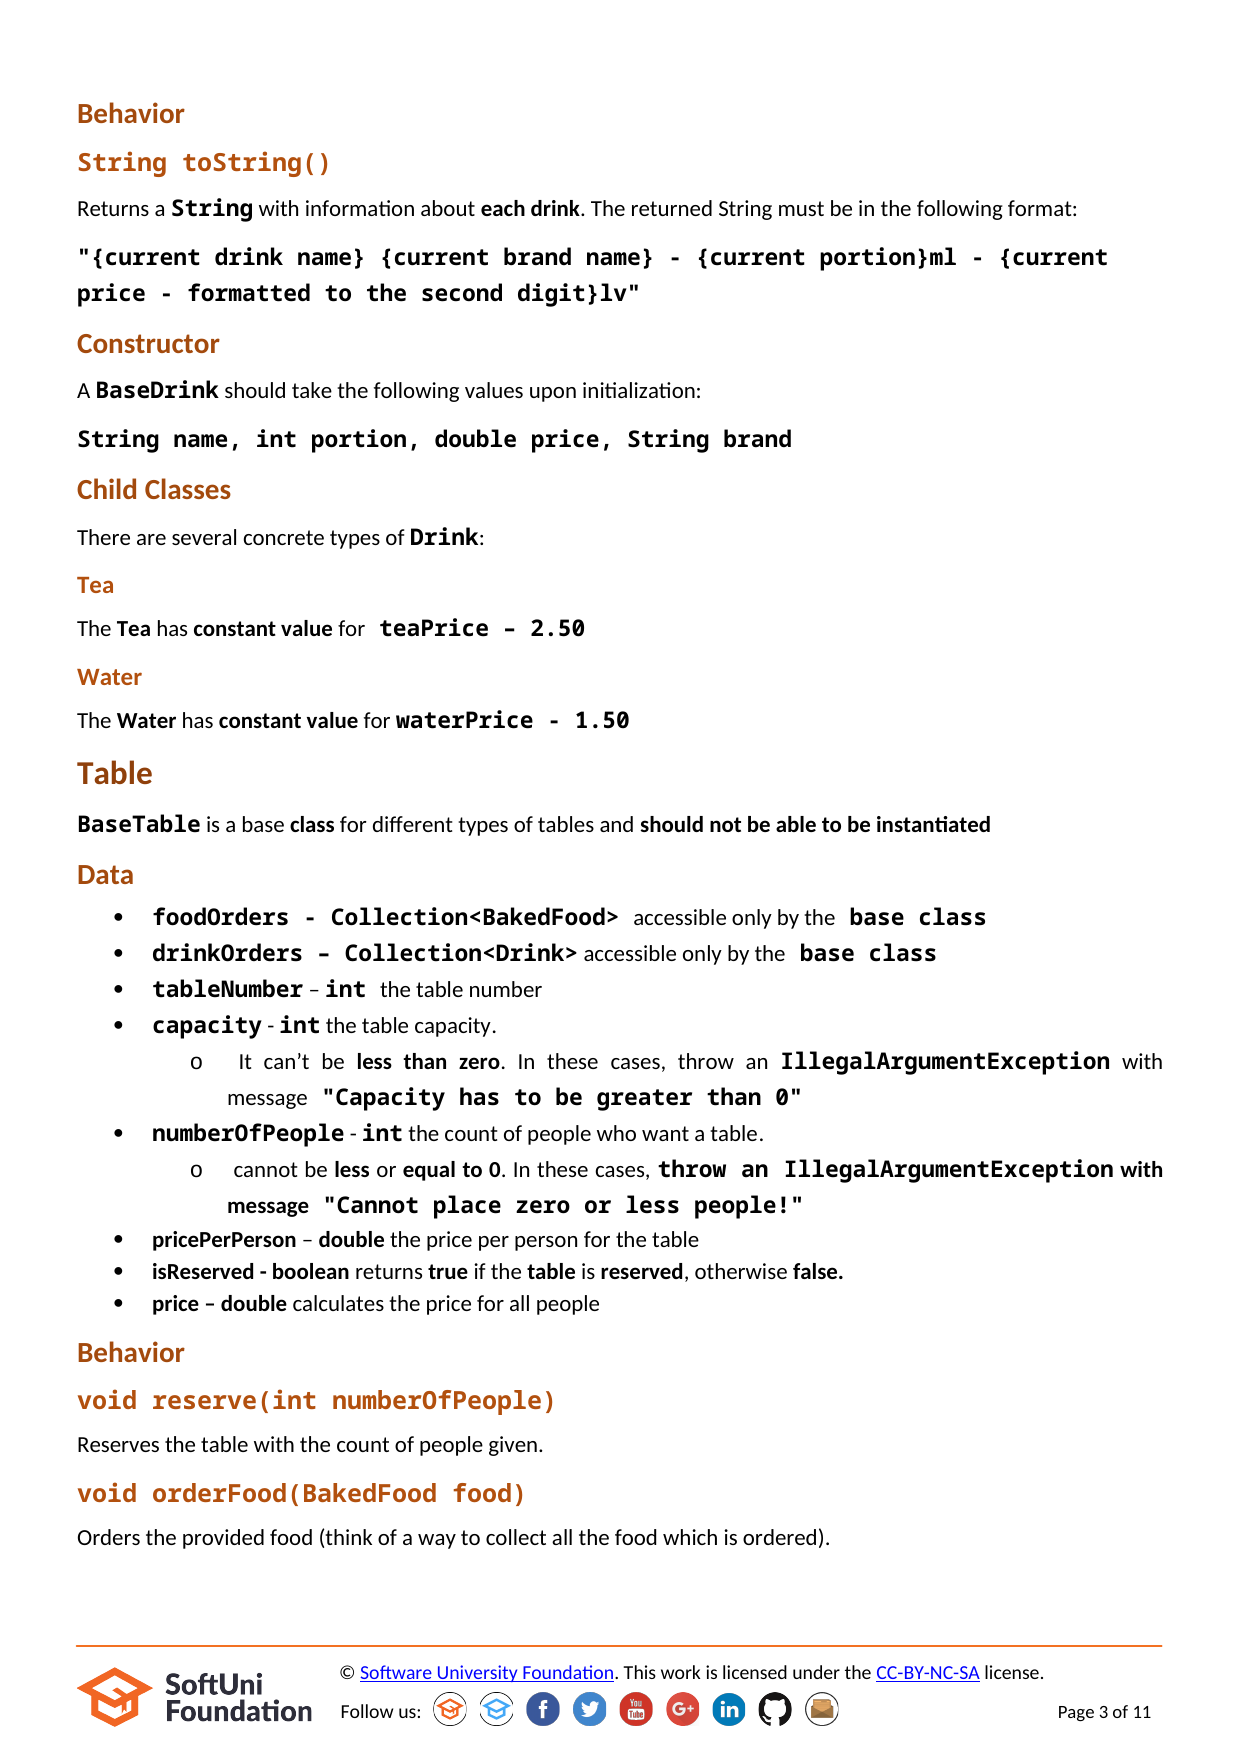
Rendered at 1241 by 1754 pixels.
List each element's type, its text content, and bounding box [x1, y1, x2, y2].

subtitle Tea [77, 569, 1163, 599]
list cannot be less or equal to 0. In these cases, throw an IllegalArgumentException with message "Cannot place zero or less people!" [189, 1153, 1163, 1220]
text Returns a String with information about each drink. The returned String must be in the following format: [77, 192, 1163, 223]
picture [480, 1692, 513, 1726]
subtitle Water [77, 661, 1163, 691]
subtitle Data [77, 856, 1163, 892]
subtitle Table [77, 752, 1163, 793]
list price – double calculates the price for all people [114, 1289, 1163, 1317]
subtitle String toString() [77, 145, 1163, 179]
text "{current drink name} {current brand name} - {current portion}ml - {current price - formatted to the second digit}lv" [77, 241, 1163, 308]
picture [712, 1716, 722, 1726]
text The Water has constant value for waterPrice - 1.50 [77, 704, 1163, 735]
picture [526, 1692, 560, 1726]
list It can’t be less than zero. In these cases, throw an IllegalArgumentException with message "Capacity has to be greater than 0" [189, 1045, 1163, 1112]
picture [433, 1692, 467, 1726]
picture [712, 1693, 722, 1703]
picture [736, 1716, 746, 1726]
list drinkOrders – Collection<Drink> accessible only by the base class [114, 937, 1163, 968]
subtitle Constructor [77, 325, 1163, 361]
picture [76, 1667, 312, 1727]
text Orders the provided food (think of a way to collect all the food which is ordered). [77, 1523, 1163, 1551]
subtitle Child Classes [77, 471, 1163, 507]
list isReserved - boolean returns true if the table is reserved, otherwise false. [114, 1257, 1163, 1285]
list numberOfPeople - int the count of people who want a table. [114, 1117, 1163, 1148]
subtitle void orderFood(BakedFood food) [77, 1475, 1163, 1509]
subtitle Behavior [77, 95, 1163, 131]
picture [805, 1692, 839, 1726]
picture [573, 1692, 607, 1726]
text Reserves the table with the count of people given. [77, 1431, 1163, 1458]
subtitle Behavior [77, 1334, 1163, 1369]
list capacity - int the table capacity. [114, 1009, 1163, 1040]
picture [619, 1692, 653, 1726]
picture [666, 1692, 700, 1726]
list pricePerPerson – double the price per person for the table [114, 1225, 1163, 1253]
picture [727, 1707, 738, 1717]
text There are several concrete types of Drink: [77, 520, 1163, 552]
subtitle void reserve(int numberOfPeople) [77, 1383, 1163, 1417]
list foodOrders - Collection<BakedFood> accessible only by the base class [114, 901, 1163, 932]
text A BaseDrink should take the following values upon initialization: [77, 374, 1163, 406]
picture [758, 1692, 792, 1726]
text BaseTable is a base class for different types of tables and should not be able to be instantiated [77, 807, 1163, 839]
list tableNumber – int the table number [114, 973, 1163, 1004]
text The Tea has constant value for teaPrice – 2.50 [77, 612, 1163, 643]
picture [736, 1693, 746, 1703]
text String name, int portion, double price, String brand [77, 423, 1163, 454]
